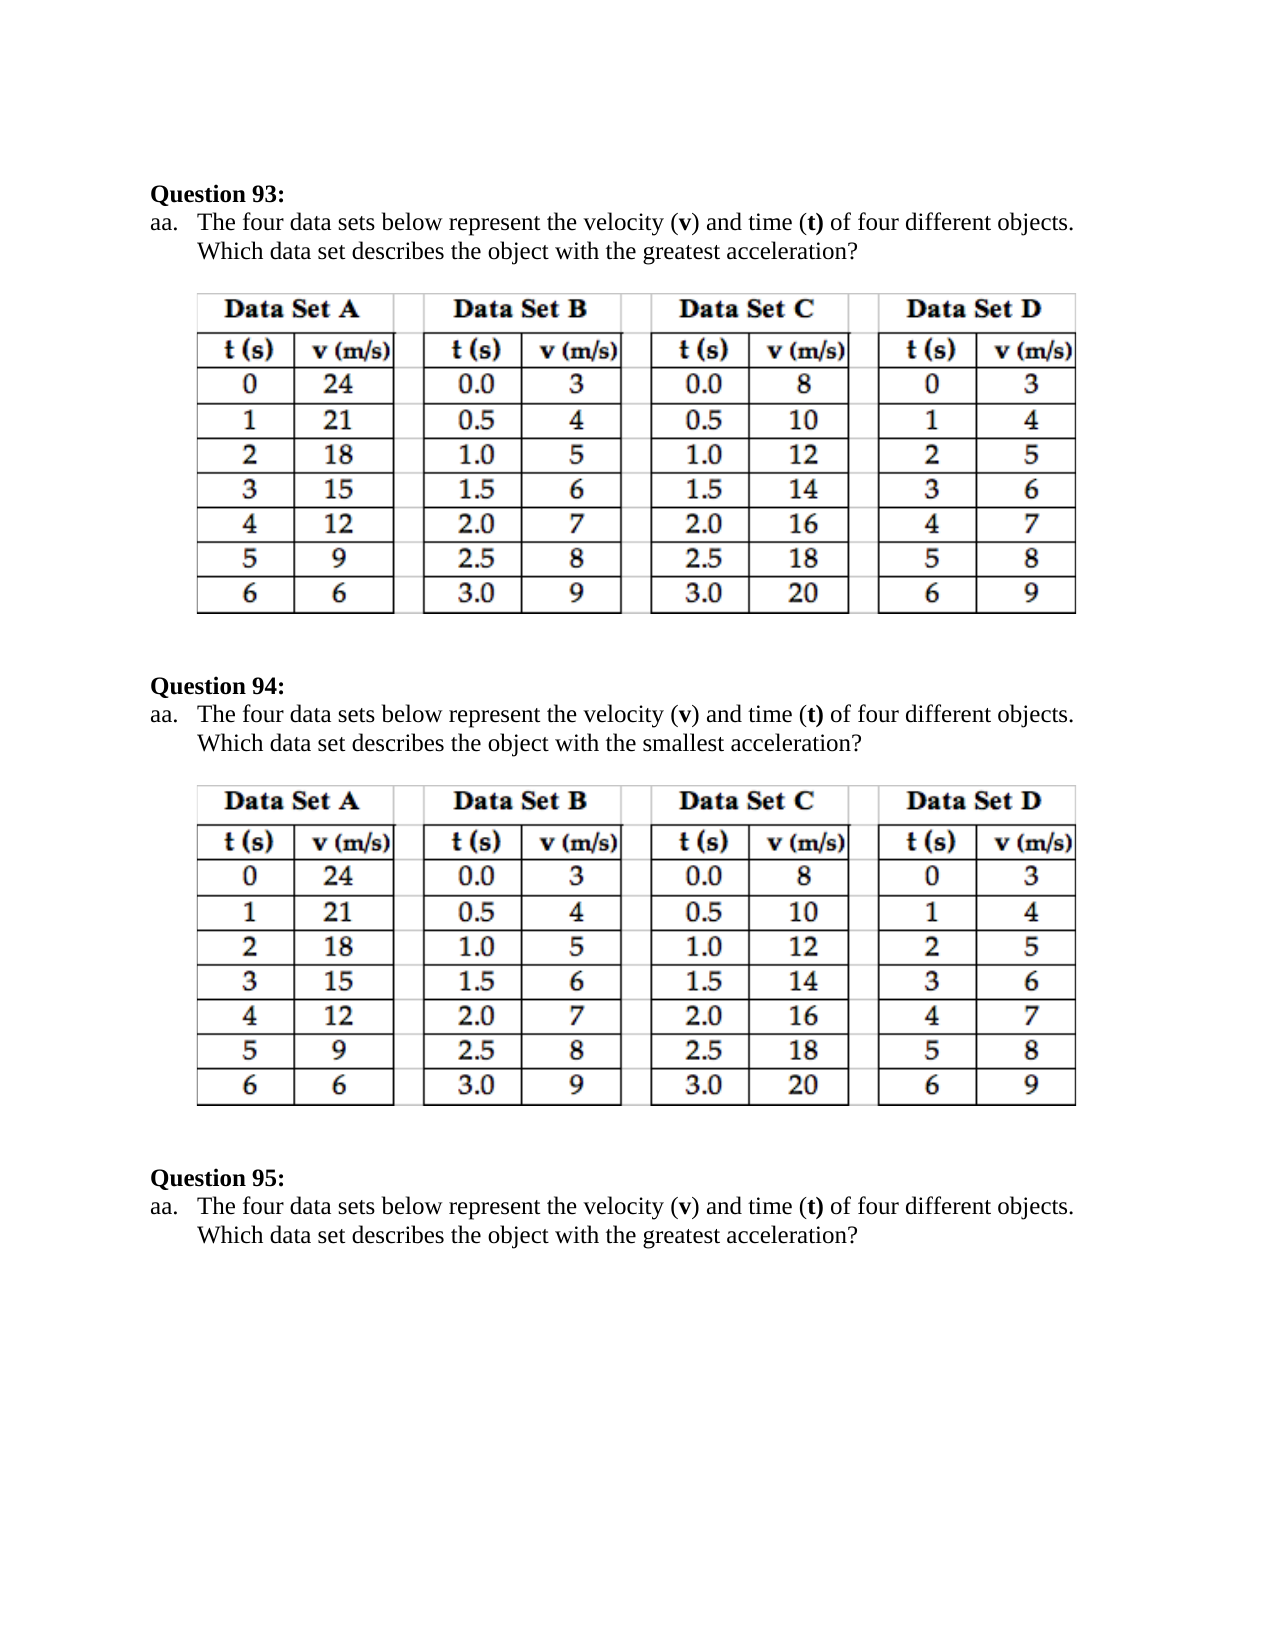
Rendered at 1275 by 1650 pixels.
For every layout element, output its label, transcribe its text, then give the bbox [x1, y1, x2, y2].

text Question 95: [150, 1163, 1125, 1191]
text aa. The four data sets below represent the velocity (v) and time (t) of four different objects. Which data set describes the object with the smallest acceleration? [150, 699, 1125, 757]
picture [196, 785, 1077, 1106]
text Question 93: [150, 179, 1125, 207]
picture [196, 293, 1077, 614]
text aa. The four data sets below represent the velocity (v) and time (t) of four different objects. Which data set describes the object with the greatest acceleration? [150, 1191, 1125, 1249]
text Question 94: [150, 671, 1125, 699]
text aa. The four data sets below represent the velocity (v) and time (t) of four different objects. Which data set describes the object with the greatest acceleration? [150, 207, 1125, 265]
